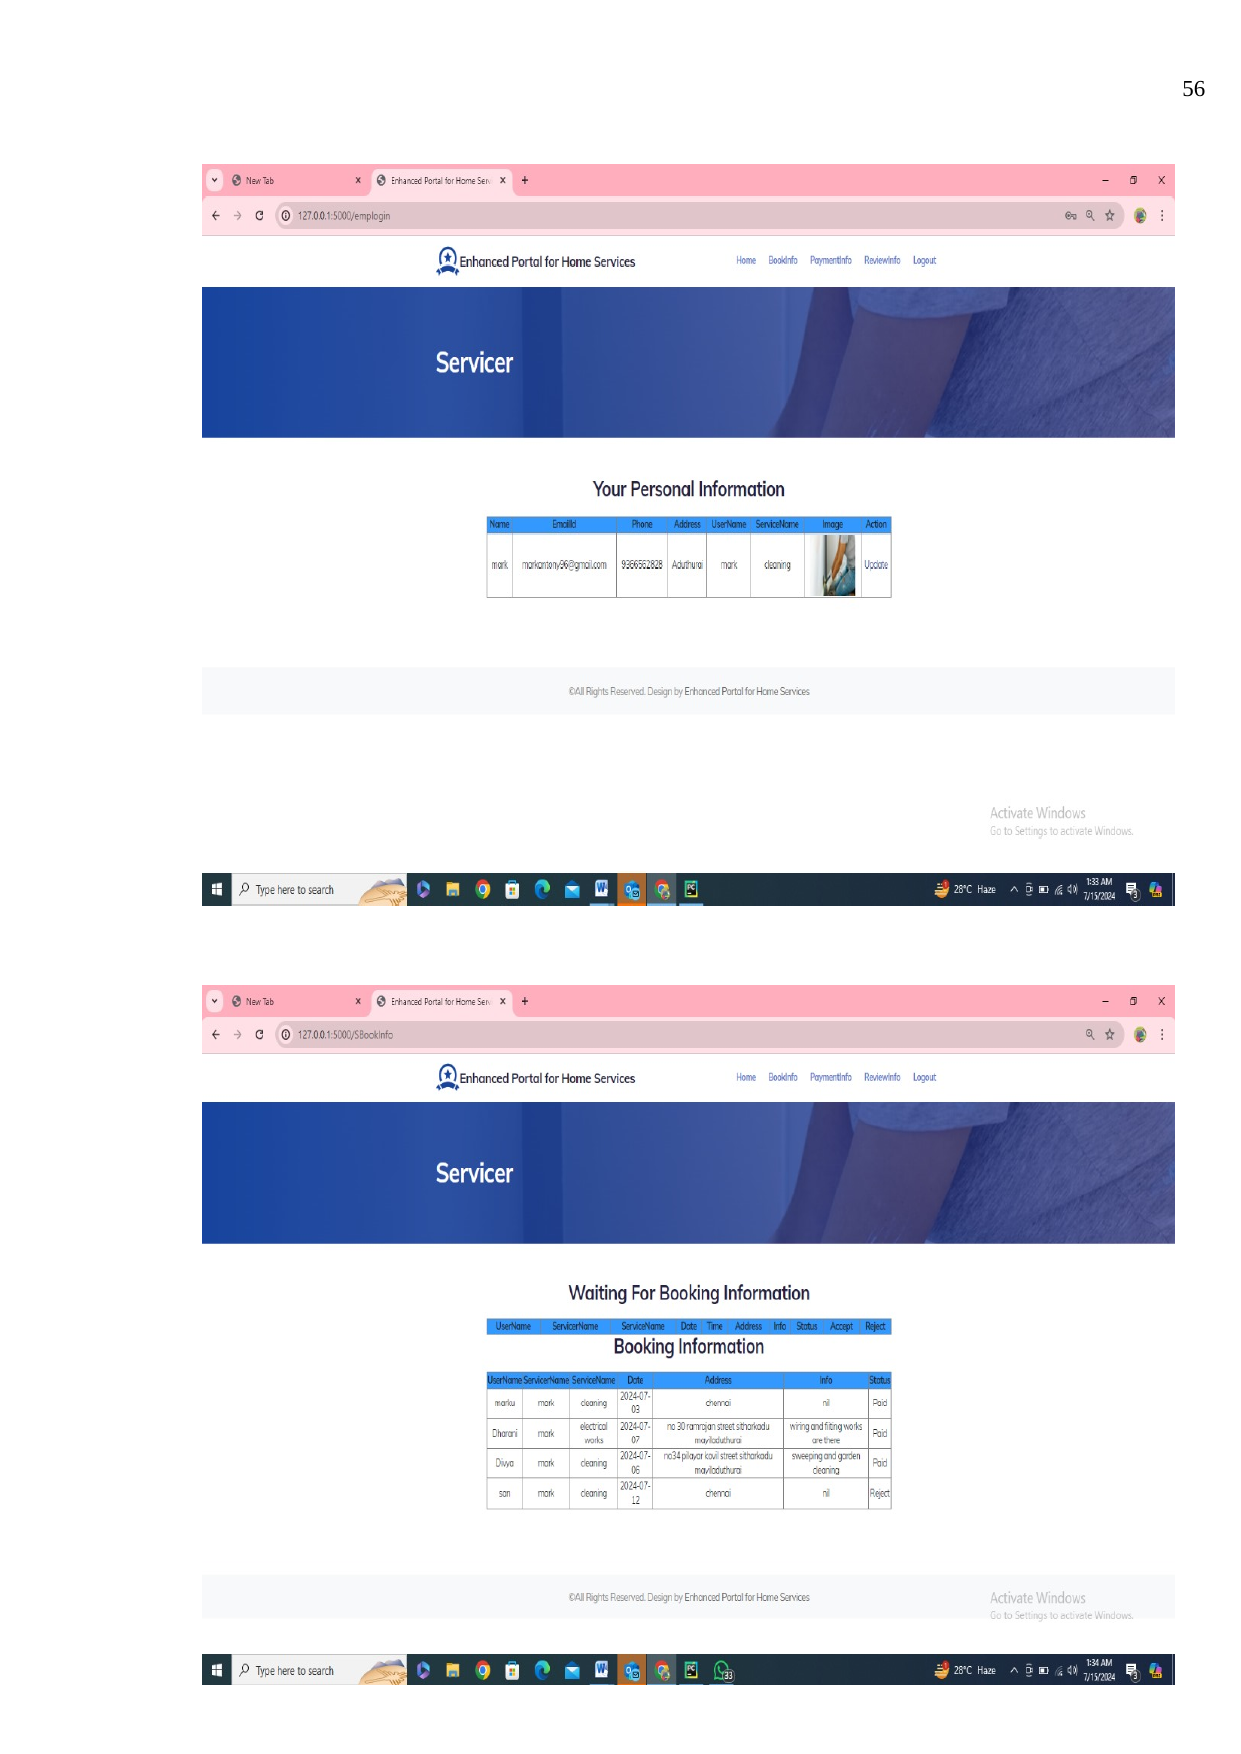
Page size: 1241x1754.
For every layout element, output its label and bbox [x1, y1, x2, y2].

picture [202, 985, 1175, 1685]
picture [202, 164, 1175, 906]
